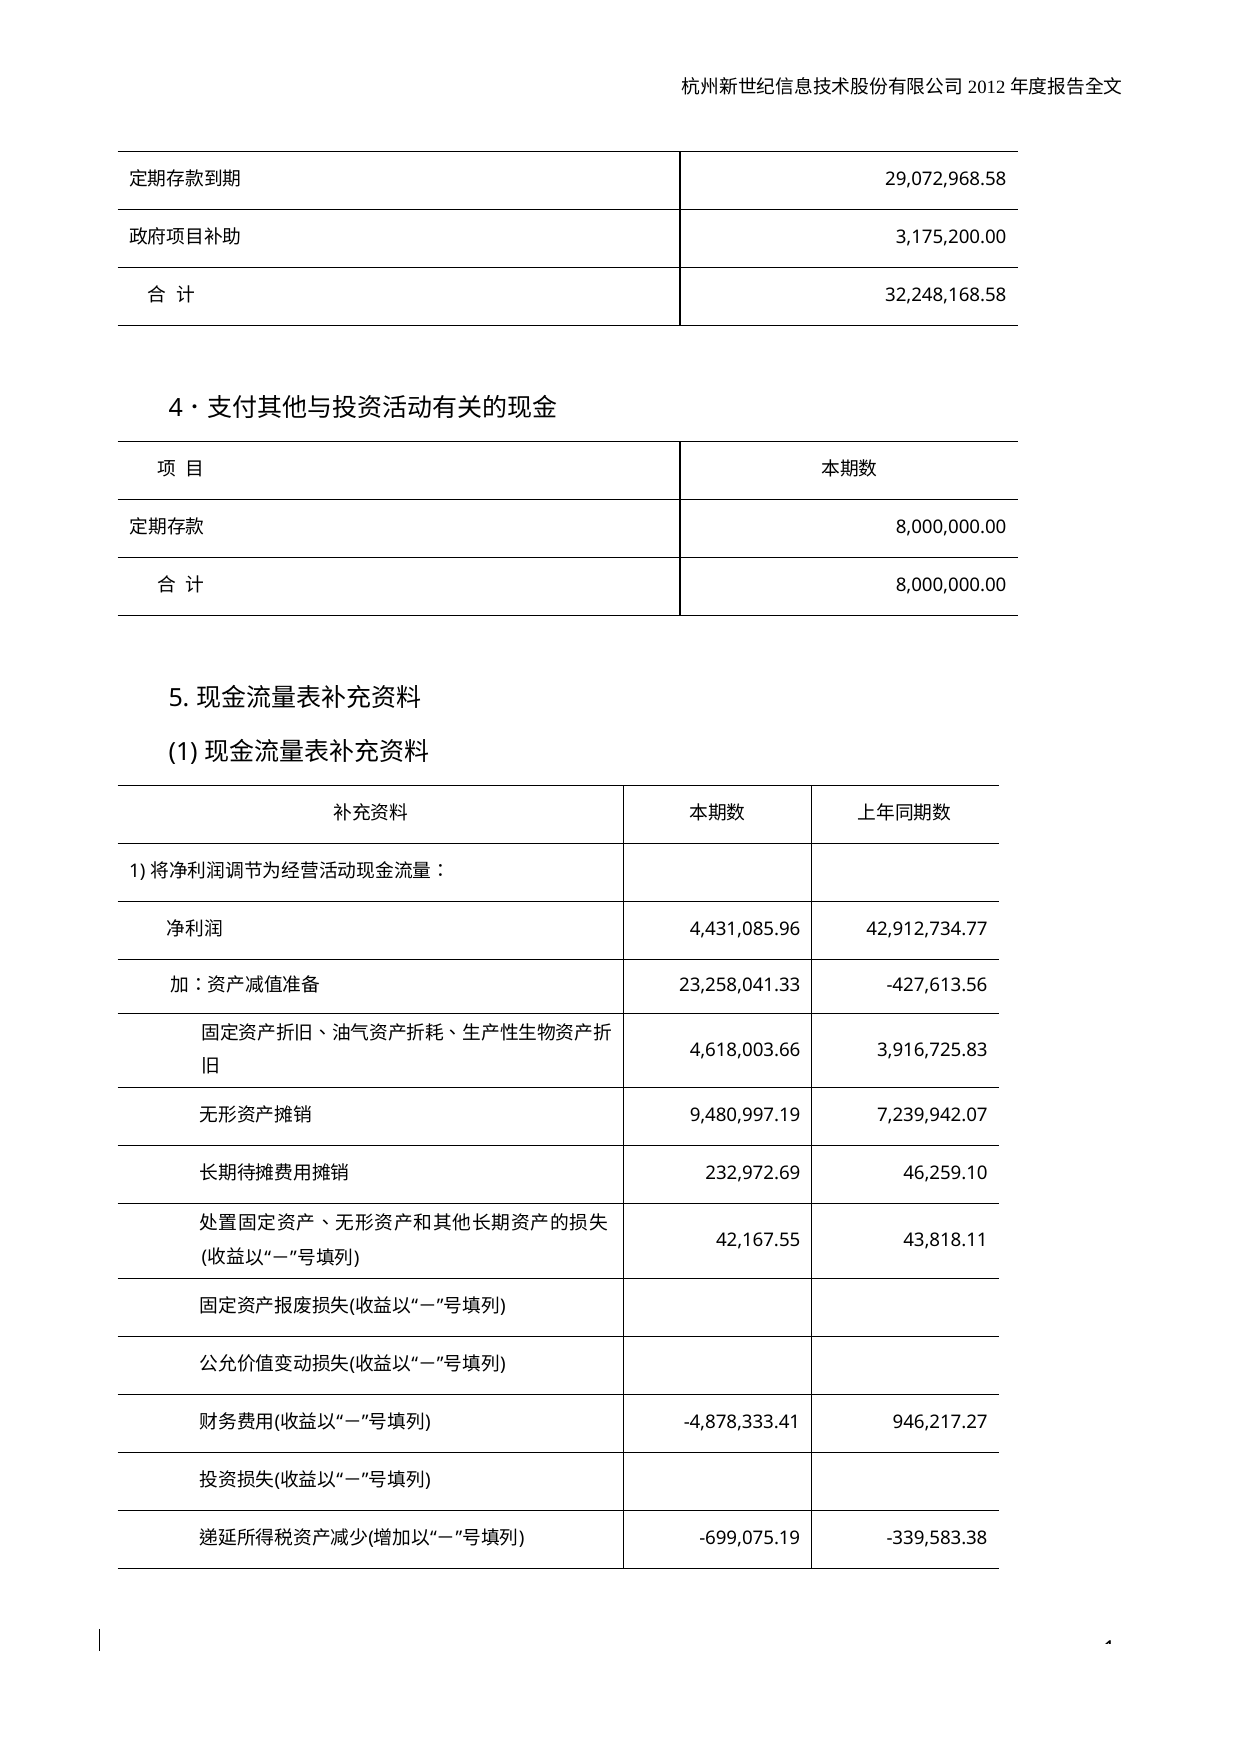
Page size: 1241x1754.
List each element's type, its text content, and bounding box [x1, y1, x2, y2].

text 5. 现金流量表补充资料 [168, 680, 1105, 714]
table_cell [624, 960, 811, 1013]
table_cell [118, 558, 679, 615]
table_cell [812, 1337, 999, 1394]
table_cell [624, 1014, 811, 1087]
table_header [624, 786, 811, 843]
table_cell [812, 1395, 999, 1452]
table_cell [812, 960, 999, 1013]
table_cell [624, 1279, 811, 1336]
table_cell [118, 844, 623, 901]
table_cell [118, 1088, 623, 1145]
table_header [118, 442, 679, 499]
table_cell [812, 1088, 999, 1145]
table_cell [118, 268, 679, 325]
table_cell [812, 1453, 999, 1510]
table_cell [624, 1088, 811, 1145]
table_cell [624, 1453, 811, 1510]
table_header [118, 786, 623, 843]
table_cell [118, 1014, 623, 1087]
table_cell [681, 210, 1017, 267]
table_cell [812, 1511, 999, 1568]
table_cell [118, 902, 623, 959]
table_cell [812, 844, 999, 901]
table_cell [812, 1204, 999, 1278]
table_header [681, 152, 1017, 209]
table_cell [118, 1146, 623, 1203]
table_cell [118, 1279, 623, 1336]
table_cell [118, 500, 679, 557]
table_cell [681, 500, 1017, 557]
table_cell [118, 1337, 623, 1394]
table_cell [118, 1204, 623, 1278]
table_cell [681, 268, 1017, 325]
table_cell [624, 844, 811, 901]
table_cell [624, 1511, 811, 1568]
text 4．支付其他与投资活动有关的现金 [168, 390, 1105, 424]
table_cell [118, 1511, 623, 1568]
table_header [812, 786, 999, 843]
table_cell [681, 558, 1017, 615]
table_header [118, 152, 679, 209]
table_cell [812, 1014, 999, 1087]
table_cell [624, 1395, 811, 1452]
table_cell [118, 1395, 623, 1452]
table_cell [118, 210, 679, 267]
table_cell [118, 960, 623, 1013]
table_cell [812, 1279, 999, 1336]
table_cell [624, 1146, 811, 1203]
text (1) 现金流量表补充资料 [168, 734, 1105, 768]
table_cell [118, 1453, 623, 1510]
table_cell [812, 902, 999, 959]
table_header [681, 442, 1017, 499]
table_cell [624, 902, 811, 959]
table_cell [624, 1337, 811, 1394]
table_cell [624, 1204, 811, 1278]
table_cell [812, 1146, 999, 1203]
